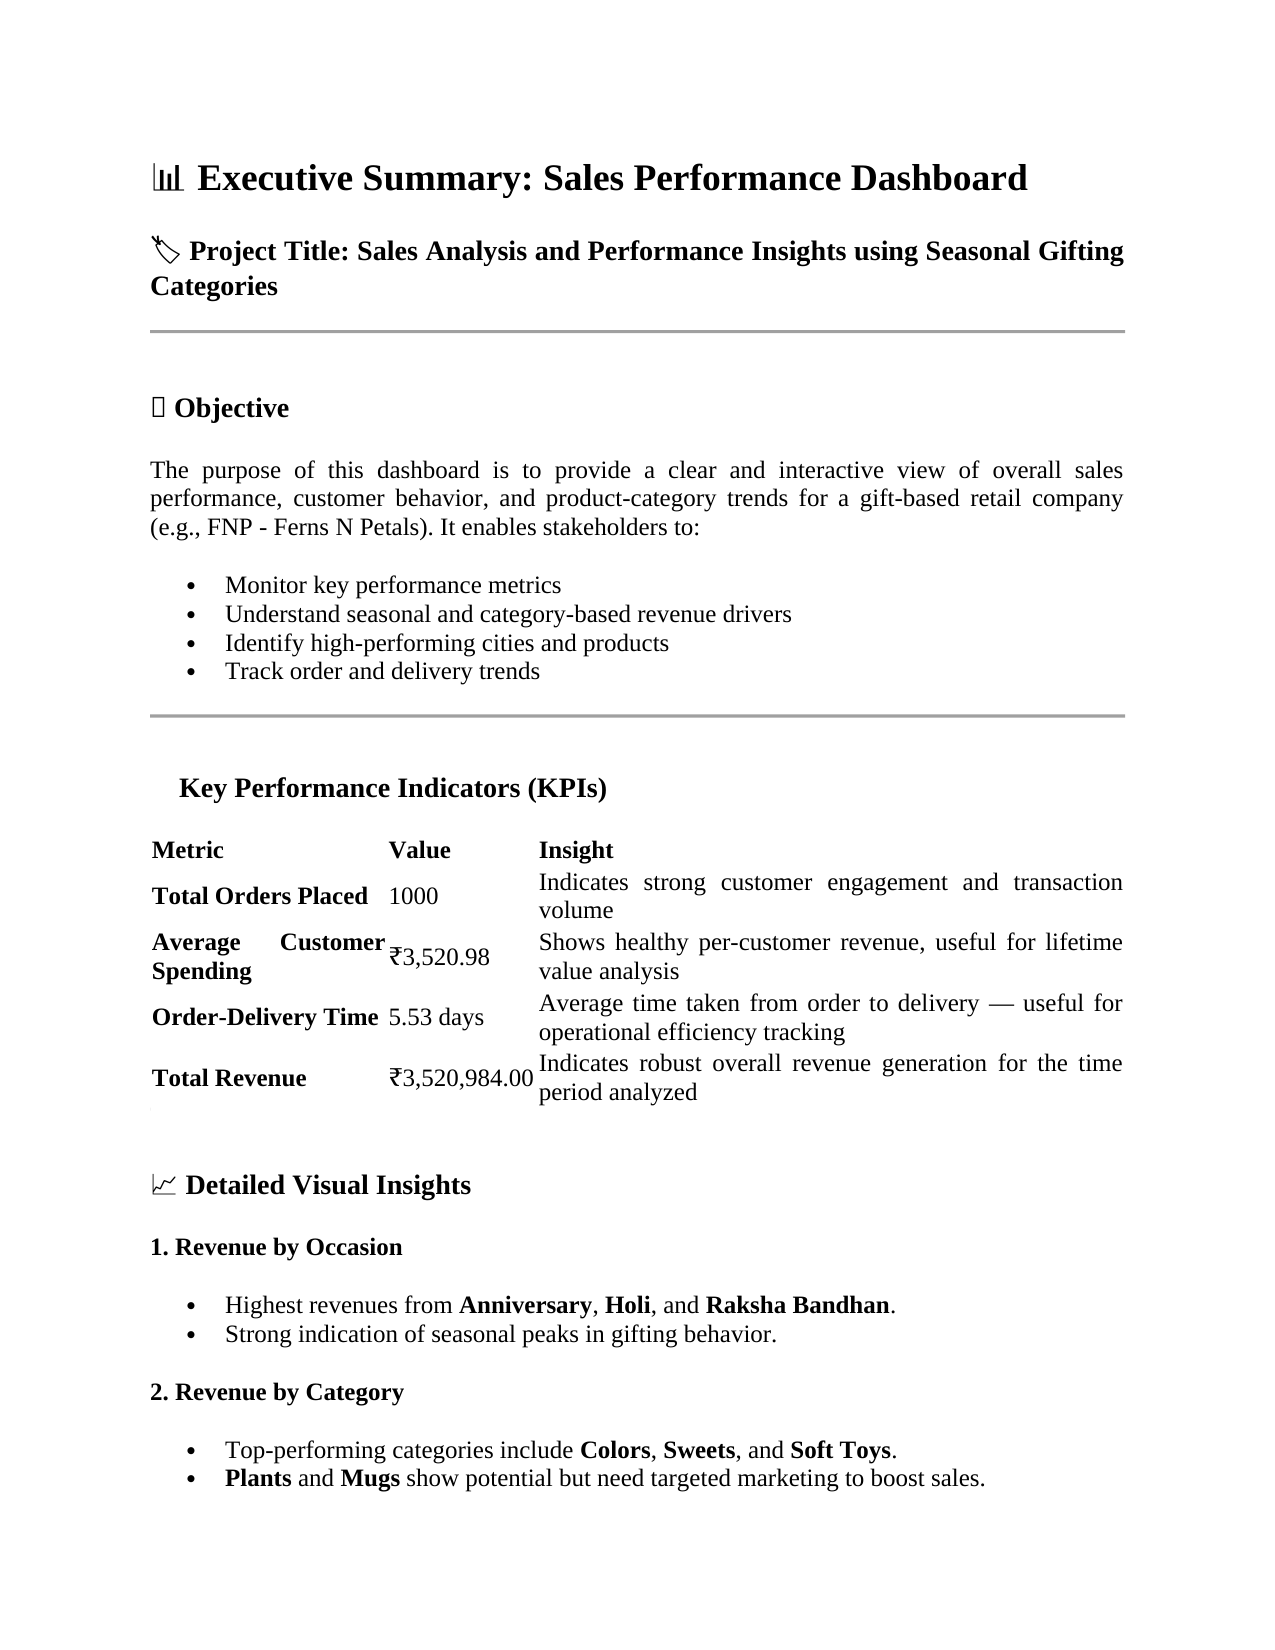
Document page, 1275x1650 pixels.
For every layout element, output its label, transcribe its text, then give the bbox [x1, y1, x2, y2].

table_cell Total Revenue [150, 1047, 387, 1107]
text 📈 Detailed Visual Insights [150, 1165, 1125, 1203]
text 🧩 Key Performance Indicators (KPIs) [150, 772, 1125, 804]
list Highest revenues from Anniversary, Holi, and Raksha Bandhan. [187, 1290, 1125, 1319]
text 1. Revenue by Occasion [150, 1232, 1125, 1261]
text 2. Revenue by Category [150, 1377, 1125, 1406]
table_cell 5.53 days [387, 986, 537, 1047]
list Understand seasonal and category-based revenue drivers [187, 599, 1125, 628]
table_header Metric [150, 833, 387, 865]
table_cell ₹3,520.98 [387, 926, 537, 986]
table_cell Indicates strong customer engagement and transaction volume [537, 865, 1125, 926]
table_header Value [387, 833, 537, 865]
list Track order and delivery trends [187, 656, 1125, 685]
table_cell Indicates robust overall revenue generation for the time period analyzed [537, 1047, 1125, 1107]
text 📊 Executive Summary: Sales Performance Dashboard [150, 150, 1125, 201]
list Strong indication of seasonal peaks in gifting behavior. [187, 1319, 1125, 1348]
text 📌 Objective [150, 387, 1125, 426]
list Identify high-performing cities and products [187, 628, 1125, 656]
table_cell Total Orders Placed [150, 865, 387, 926]
list Monitor key performance metrics [187, 570, 1125, 599]
text 🏷️ Project Title: Sales Analysis and Performance Insights using Seasonal Gifting Categories [150, 230, 1125, 301]
table_cell Average time taken from order to delivery — useful for operational efficiency tracking [537, 986, 1125, 1047]
list Plants and Mugs show potential but need targeted marketing to boost sales. [187, 1463, 1125, 1492]
table_cell ₹3,520,984.00 [387, 1047, 537, 1107]
table_cell 1000 [387, 865, 537, 926]
text The purpose of this dashboard is to provide a clear and interactive view of overall sales performance, customer behavior, and product-category trends for a gift-based retail company (e.g., FNP - Ferns N Petals). It enables stakeholders to: [150, 455, 1125, 541]
table_cell Shows healthy per-customer revenue, useful for lifetime value analysis [537, 926, 1125, 986]
list Top-performing categories include Colors, Sweets, and Soft Toys. [187, 1435, 1125, 1463]
table_header Insight [537, 833, 1125, 865]
table_cell Order-Delivery Time [150, 986, 387, 1047]
table_cell Average Customer Spending [150, 926, 387, 986]
